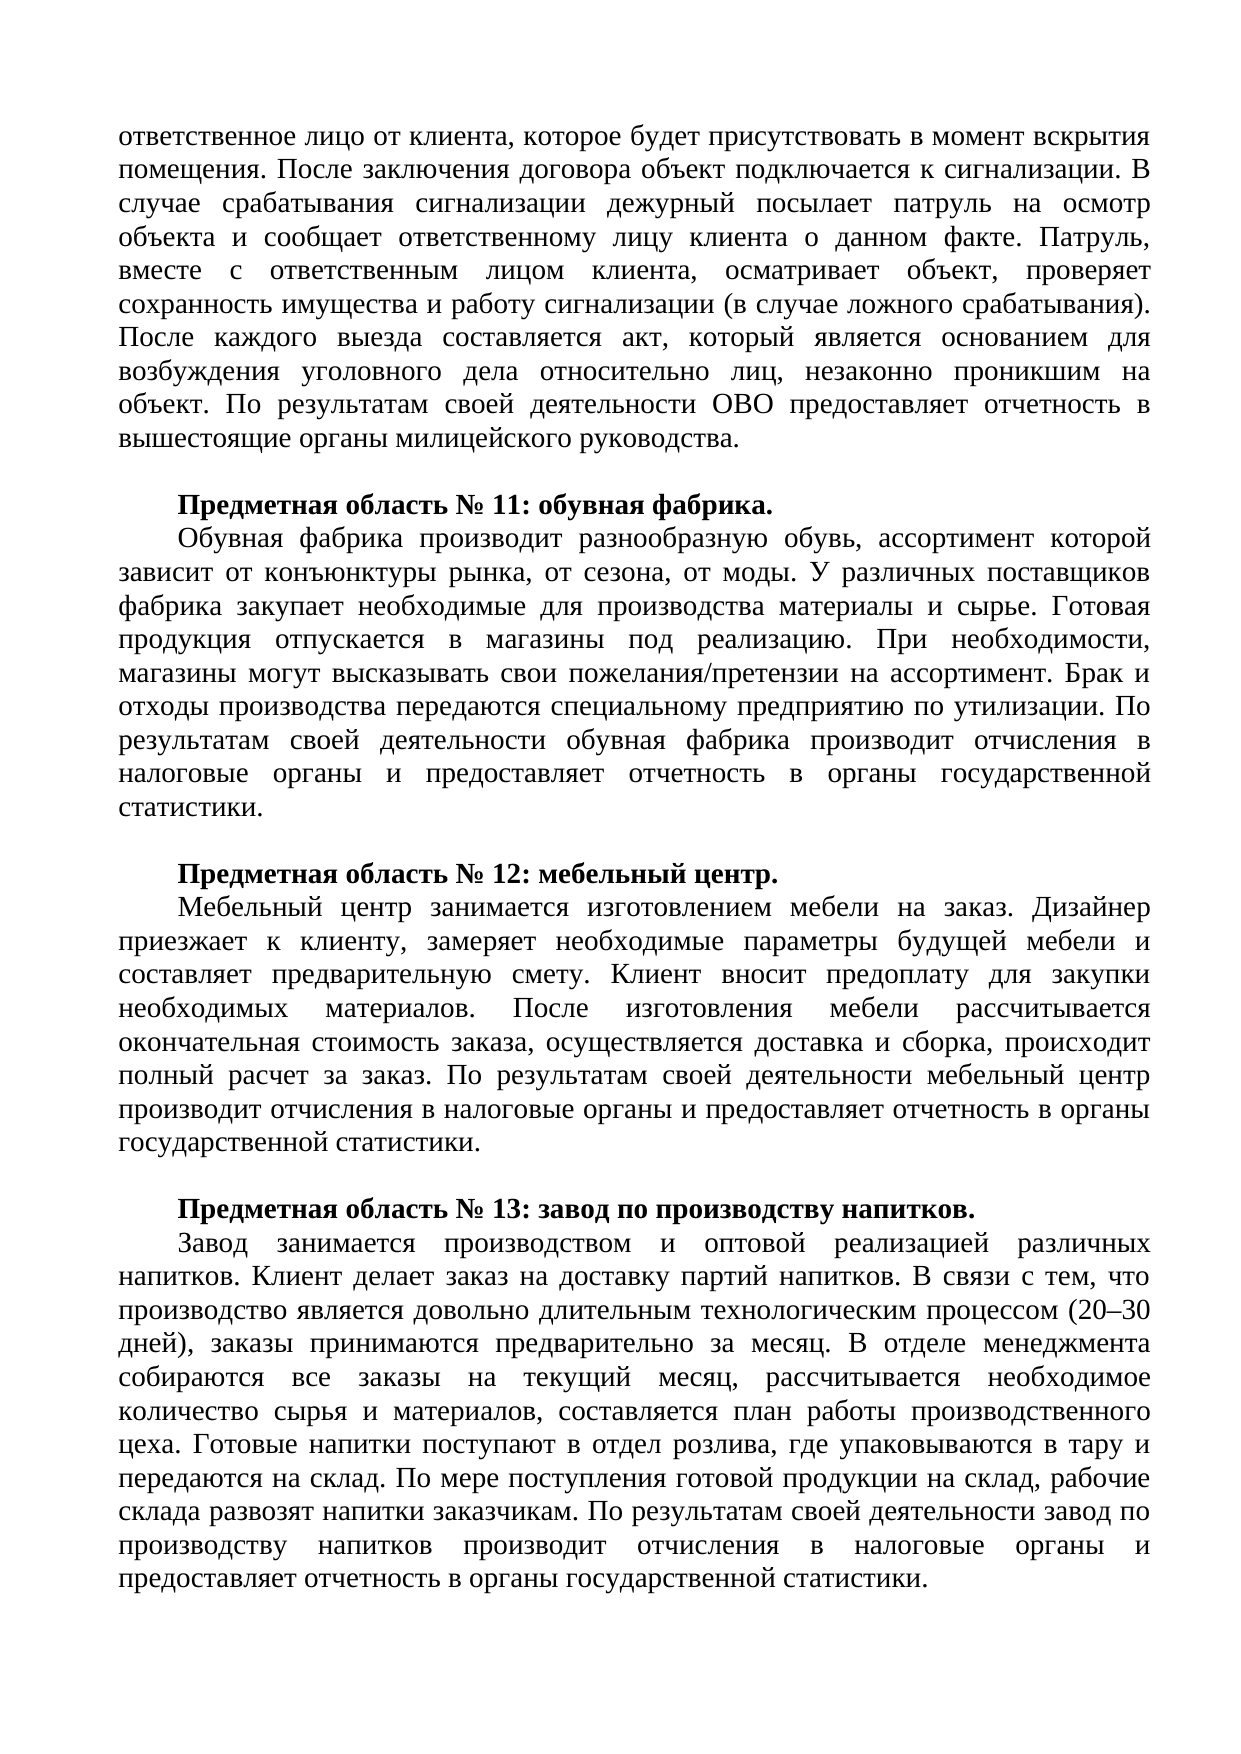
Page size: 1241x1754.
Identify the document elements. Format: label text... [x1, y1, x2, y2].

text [118, 118, 1152, 453]
text Мебельный центр занимается изготовлением мебели на заказ. Дизайнер приезжает к клиенту, замеряет необходимые параметры будущей мебели и составляет предварительную смету. Клиент вносит предоплату для закупки необходимых материалов. После изготовления мебели рассчитывается окончательная стоимость заказа, осуществляется доставка и сборка, происходит полный расчет за заказ. По результатам своей деятельности мебельный центр производит отчисления в налоговые органы и предоставляет отчетность в органы государственной статистики. [118, 889, 1152, 1158]
text Обувная фабрика производит разнообразную обувь, ассортимент которой зависит от конъюнктуры рынка, от сезона, от моды. У различных поставщиков фабрика закупает необходимые для производства материалы и сырье. Готовая продукция отпускается в магазины под реализацию. При необходимости, магазины могут высказывать свои пожелания/претензии на ассортимент. Брак и отходы производства передаются специальному предприятию по утилизации. По результатам своей деятельности обувная фабрика производит отчисления в налоговые органы и предоставляет отчетность в органы государственной статистики. [118, 521, 1152, 822]
text Завод занимается производством и оптовой реализацией различных напитков. Клиент делает заказ на доставку партий напитков. В связи с тем, что производство является довольно длительным технологическим процессом (20–30 дней), заказы принимаются предварительно за месяц. В отделе менеджмента собираются все заказы на текущий месяц, рассчитывается необходимое количество сырья и материалов, составляется план работы производственного цеха. Готовые напитки поступают в отдел розлива, где упаковываются в тару и передаются на склад. По мере поступления готовой продукции на склад, рабочие склада развозят напитки заказчикам. По результатам своей деятельности завод по производству напитков производит отчисления в налоговые органы и предоставляет отчетность в органы государственной статистики. [118, 1225, 1152, 1594]
text Предметная область № 13: завод по производству напитков. [118, 1191, 1152, 1225]
text Предметная область № 12: мебельный центр. [118, 856, 1152, 889]
text Предметная область № 11: обувная фабрика. [118, 487, 1152, 521]
